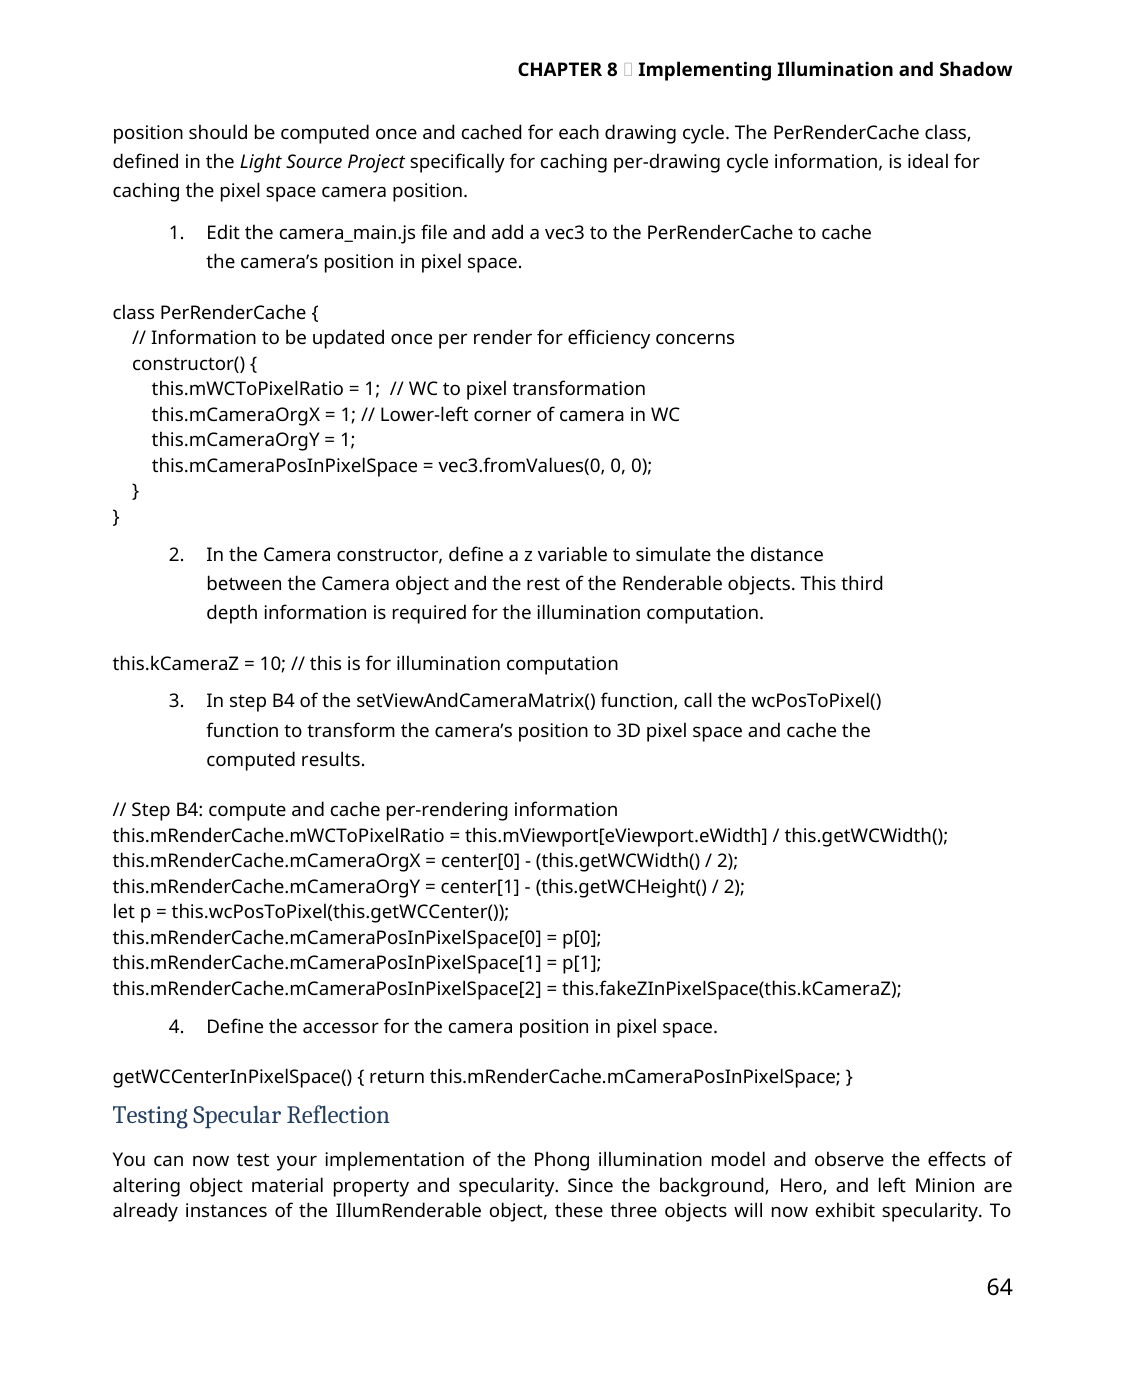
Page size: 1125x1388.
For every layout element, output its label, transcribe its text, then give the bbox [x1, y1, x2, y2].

text this.mCameraOrgY = 1; [112, 427, 1012, 452]
text this.mRenderCache.mCameraOrgX = center[0] - (this.getWCWidth() / 2); [112, 847, 1012, 873]
text this.mRenderCache.mCameraOrgY = center[1] - (this.getWCHeight() / 2); [112, 873, 1012, 898]
text this.mRenderCache.mCameraPosInPixelSpace[2] = this.fakeZInPixelSpace(this.kCameraZ); [112, 975, 1012, 1001]
text this.mRenderCache.mWCToPixelRatio = this.mViewport[eViewport.eWidth] / this.getWCWidth(); [112, 822, 1012, 847]
list Define the accessor for the camera position in pixel space. [169, 1013, 892, 1039]
text this.kCameraZ = 10; // this is for illumination computation [112, 650, 1012, 675]
text // Step B4: compute and cache per-rendering information [112, 796, 1012, 822]
text class PerRenderCache { [112, 299, 1012, 324]
text this.mWCToPixelRatio = 1; // WC to pixel transformation [112, 376, 1012, 401]
text } [112, 478, 1012, 503]
subtitle Testing Specular Reflection [112, 1101, 1012, 1130]
text this.mRenderCache.mCameraPosInPixelSpace[1] = p[1]; [112, 949, 1012, 975]
text constructor() { [112, 350, 1012, 376]
text this.mRenderCache.mCameraPosInPixelSpace[0] = p[0]; [112, 924, 1012, 949]
list In step B4 of the setViewAndCameraMatrix() function, call the wcPosToPixel() function to transform the camera’s position to 3D pixel space and cache the computed results. [169, 688, 892, 772]
text // Information to be updated once per render for efficiency concerns [112, 324, 1012, 350]
text let p = this.wcPosToPixel(this.getWCCenter()); [112, 898, 1012, 924]
text this.mCameraPosInPixelSpace = vec3.fromValues(0, 0, 0); [112, 452, 1012, 478]
text this.mCameraOrgX = 1; // Lower-left corner of camera in WC [112, 401, 1012, 427]
text getWCCenterInPixelSpace() { return this.mRenderCache.mCameraPosInPixelSpace; } [112, 1063, 1012, 1089]
list Edit the camera_main.js file and add a vec3 to the PerRenderCache to cache the camera’s position in pixel space. [169, 219, 892, 274]
list In the Camera constructor, define a z variable to simulate the distance between the Camera object and the rest of the Renderable objects. This third depth information is required for the illumination computation. [169, 541, 892, 625]
text } [112, 503, 1012, 529]
